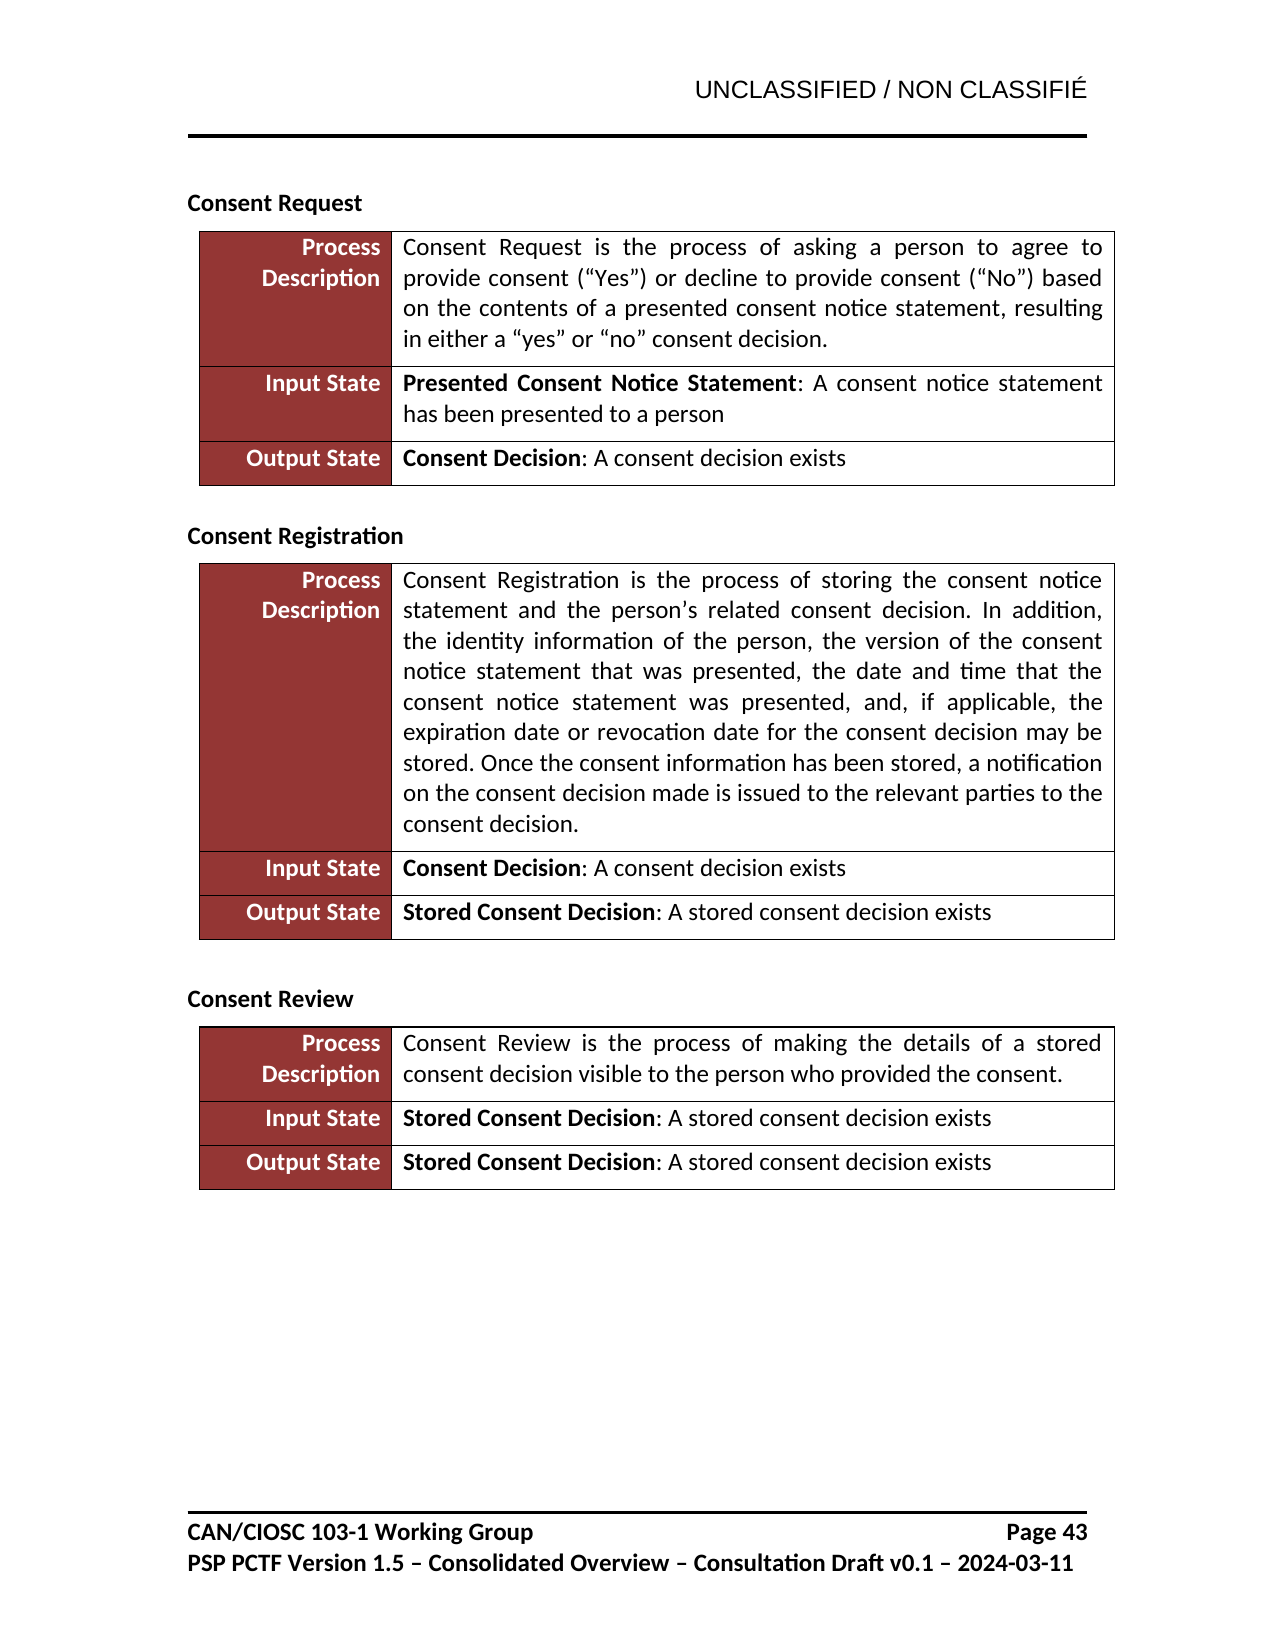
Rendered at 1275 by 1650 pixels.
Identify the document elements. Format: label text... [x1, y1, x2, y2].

table_cell Output State [200, 1146, 391, 1189]
table_cell Output State [200, 442, 391, 485]
table_cell Consent Decision: A consent decision exists [392, 442, 1114, 485]
text Consent Review [187, 983, 1087, 1014]
table_cell Input State [200, 852, 391, 895]
table_cell Stored Consent Decision: A stored consent decision exists [392, 1102, 1114, 1145]
table_cell Consent Decision: A consent decision exists [392, 852, 1114, 895]
table_header Consent Review is the process of making the details of a stored consent decision visible to the person who provided the consent. [392, 1028, 1114, 1101]
table_header Process Description [200, 564, 391, 851]
table_cell Input State [200, 1102, 391, 1145]
text Consent Registration [187, 520, 1087, 550]
text Consent Request [187, 187, 1087, 218]
table_cell Stored Consent Decision: A stored consent decision exists [392, 896, 1114, 939]
table_header Consent Registration is the process of storing the consent notice statement and the person’s related consent decision. In addition, the identity information of the person, the version of the consent notice statement that was presented, the date and time that the consent notice statement was presented, and, if applicable, the expiration date or revocation date for the consent decision may be stored. Once the consent information has been stored, a notification on the consent decision made is issued to the relevant parties to the consent decision. [392, 564, 1114, 851]
table_cell Output State [200, 896, 391, 939]
table_header Process Description [200, 232, 391, 366]
table_cell Stored Consent Decision: A stored consent decision exists [392, 1146, 1114, 1189]
table_cell Input State [200, 367, 391, 441]
table_header Process Description [200, 1028, 391, 1101]
table_header Consent Request is the process of asking a person to agree to provide consent (“Yes”) or decline to provide consent (“No”) based on the contents of a presented consent notice statement, resulting in either a “yes” or “no” consent decision. [392, 232, 1114, 366]
table_cell Presented Consent Notice Statement: A consent notice statement has been presented to a person [392, 367, 1114, 441]
